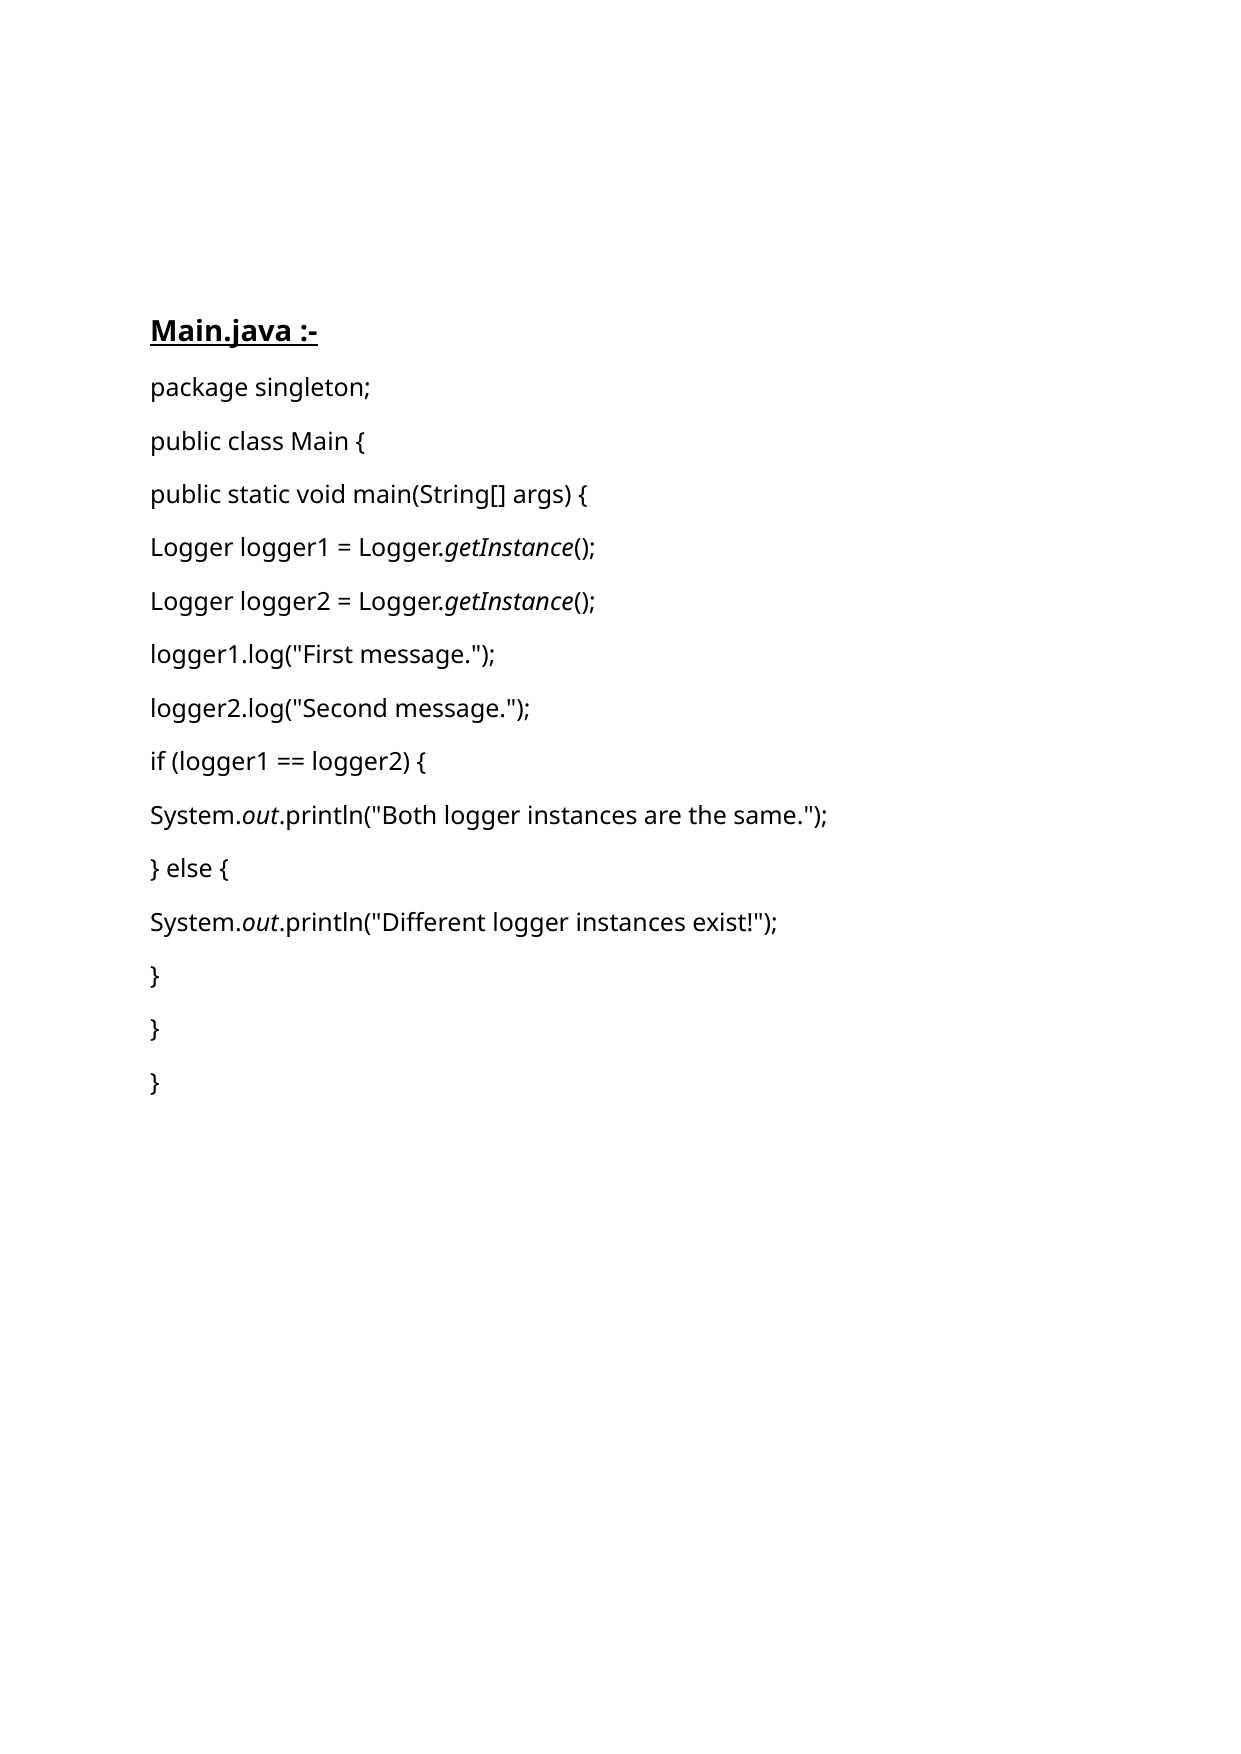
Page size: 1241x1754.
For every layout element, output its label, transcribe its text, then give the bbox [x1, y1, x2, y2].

text System.out.println("Different logger instances exist!"); [150, 904, 1090, 938]
text if (logger1 == logger2) { [150, 744, 1090, 778]
text Main.java :- [150, 310, 1090, 350]
text } [150, 958, 1090, 992]
text } [150, 1064, 1090, 1098]
text Logger logger2 = Logger.getInstance(); [150, 583, 1090, 618]
text public static void main(String[] args) { [150, 477, 1090, 511]
text System.out.println("Both logger instances are the same."); [150, 797, 1090, 831]
text public class Main { [150, 423, 1090, 457]
text } [150, 1011, 1090, 1045]
text logger1.log("First message."); [150, 637, 1090, 671]
text Logger logger1 = Logger.getInstance(); [150, 530, 1090, 564]
text package singleton; [150, 370, 1090, 404]
text logger2.log("Second message."); [150, 690, 1090, 724]
text } else { [150, 851, 1090, 885]
